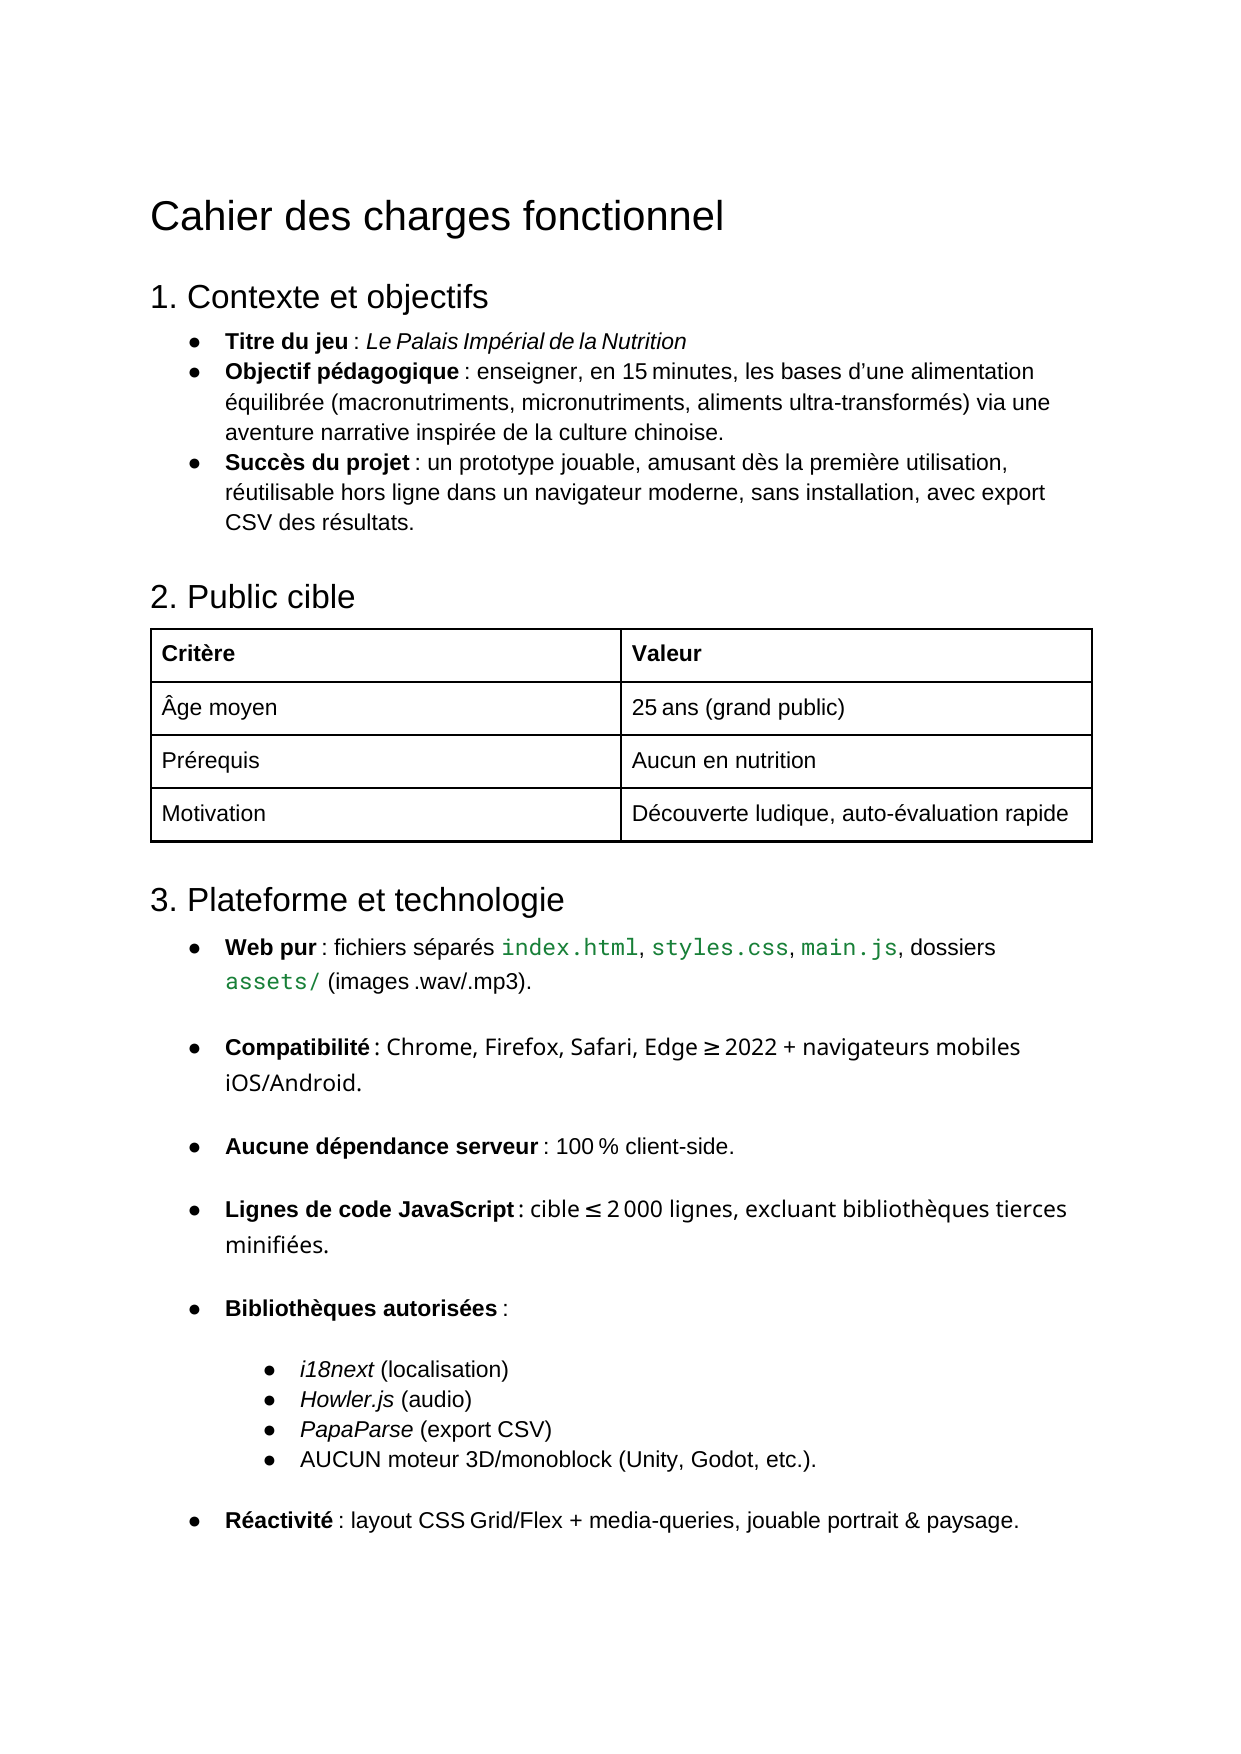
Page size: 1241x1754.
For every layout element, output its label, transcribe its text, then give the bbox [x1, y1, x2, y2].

table_cell Découverte ludique, auto‑évaluation rapide [622, 789, 1091, 840]
list Succès du projet : un prototype jouable, amusant dès la première utilisation, réutilisable hors ligne dans un navigateur moderne, sans installation, avec export CSV des résultats. [187, 449, 1090, 536]
subtitle 1. Contexte et objectifs [150, 277, 1090, 316]
list i18next (localisation) [262, 1356, 1090, 1382]
list AUCUN moteur 3D/monoblock (Unity, Godot, etc.). [262, 1446, 1090, 1472]
table_cell Âge moyen [152, 683, 620, 734]
table_cell 25 ans (grand public) [622, 683, 1091, 734]
list Web pur : fichiers séparés index.html, styles.css, main.js, dossiers assets/ (images .wav/.mp3). [187, 931, 1090, 996]
table_cell Aucun en nutrition [622, 736, 1091, 787]
list Aucune dépendance serveur : 100 % client‑side. [187, 1133, 1090, 1159]
list Lignes de code JavaScript : cible ≤ 2 000 lignes, excluant bibliothèques tierces minifiées. [187, 1193, 1090, 1260]
table_header Valeur [622, 630, 1091, 681]
table_header Critère [152, 630, 620, 681]
subtitle Cahier des charges fonctionnel [150, 192, 1090, 239]
list Bibliothèques autorisées : [187, 1295, 1090, 1321]
table_cell Motivation [152, 789, 620, 840]
list Howler.js (audio) [262, 1386, 1090, 1412]
list PapaParse (export CSV) [262, 1416, 1090, 1442]
table_cell Prérequis [152, 736, 620, 787]
list Réactivité : layout CSS Grid/Flex + media‑queries, jouable portrait & paysage. [187, 1507, 1090, 1533]
list Objectif pédagogique : enseigner, en 15 minutes, les bases d’une alimentation équilibrée (macronutriments, micronutriments, aliments ultra‑transformés) via une aventure narrative inspirée de la culture chinoise. [187, 358, 1090, 445]
list Titre du jeu : Le Palais Impérial de la Nutrition [187, 328, 1090, 354]
subtitle 3. Plateforme et technologie [150, 880, 1090, 918]
list Compatibilité : Chrome, Firefox, Safari, Edge ≥ 2022 + navigateurs mobiles iOS/Android. [187, 1031, 1090, 1098]
subtitle 2. Public cible [150, 577, 1090, 615]
